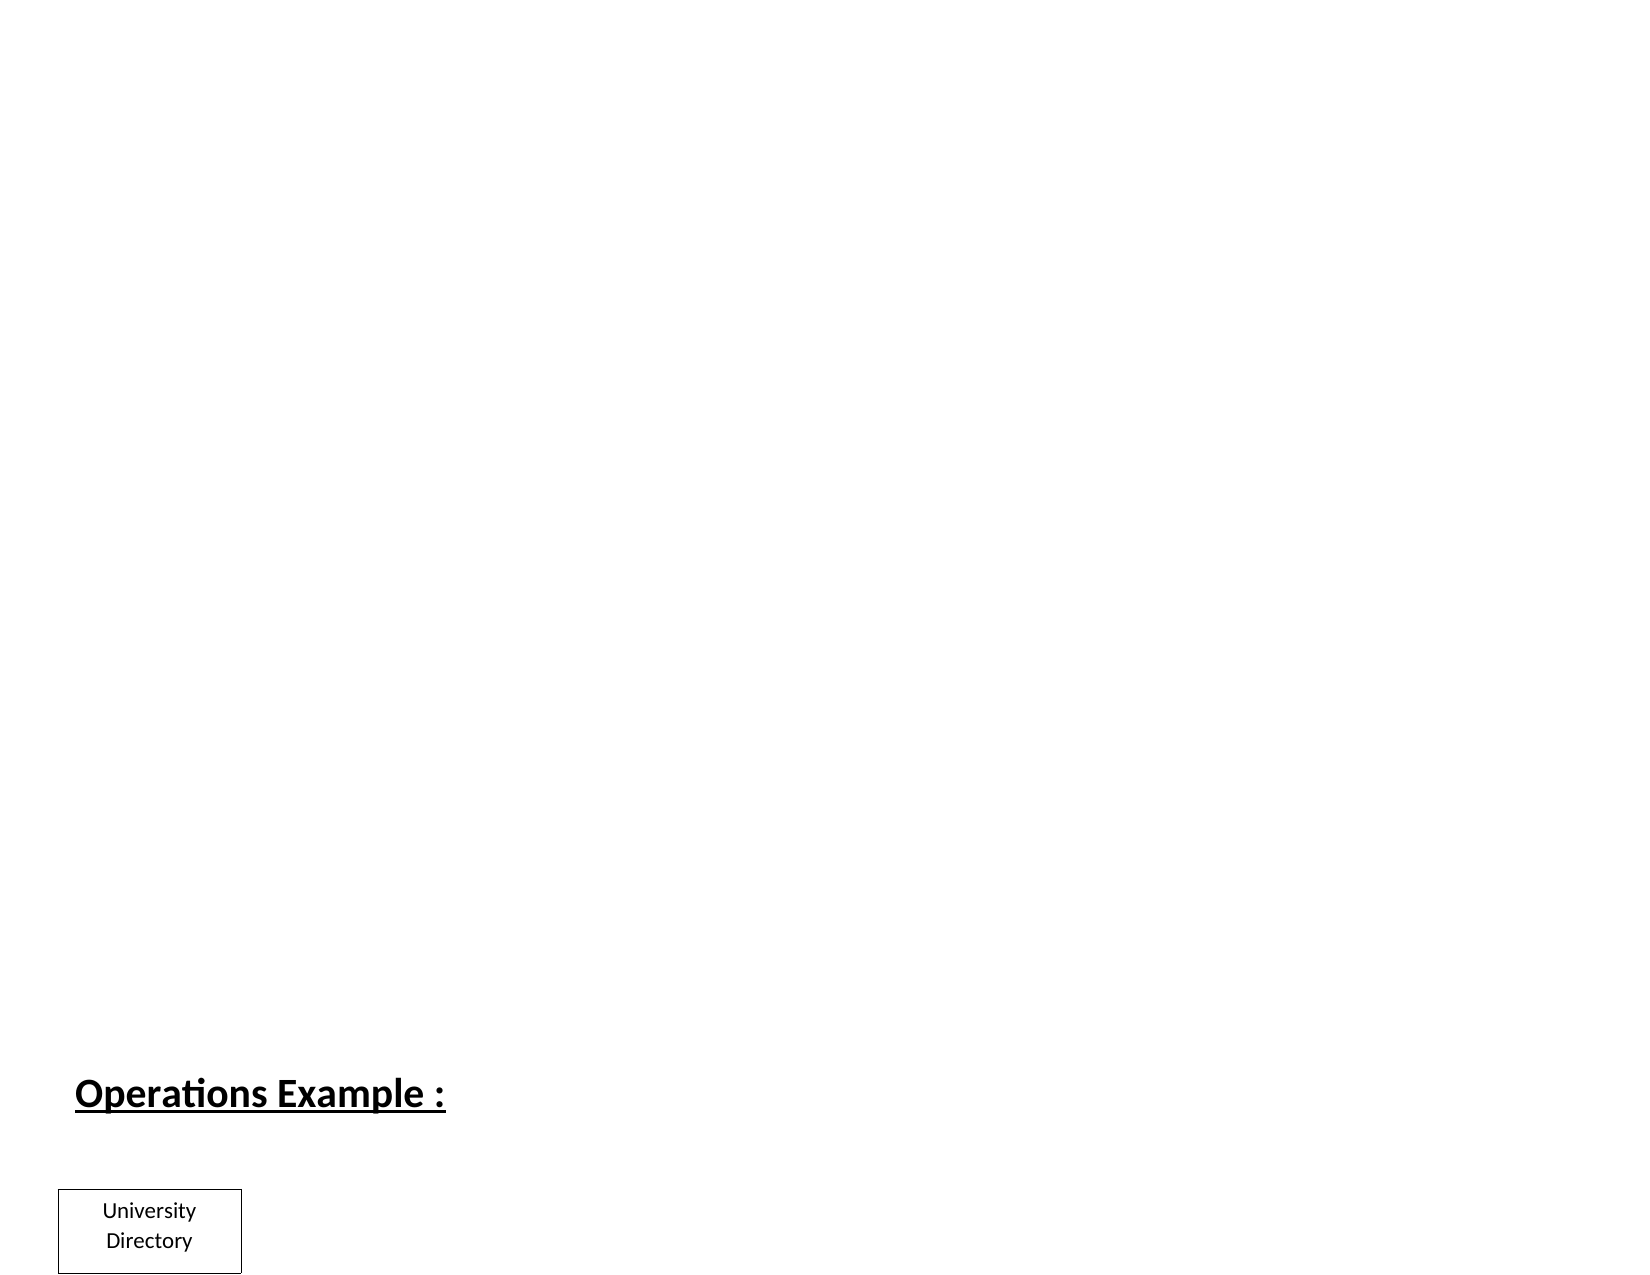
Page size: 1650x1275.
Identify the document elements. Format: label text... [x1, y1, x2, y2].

text Operations Example : [75, 1067, 1575, 1118]
